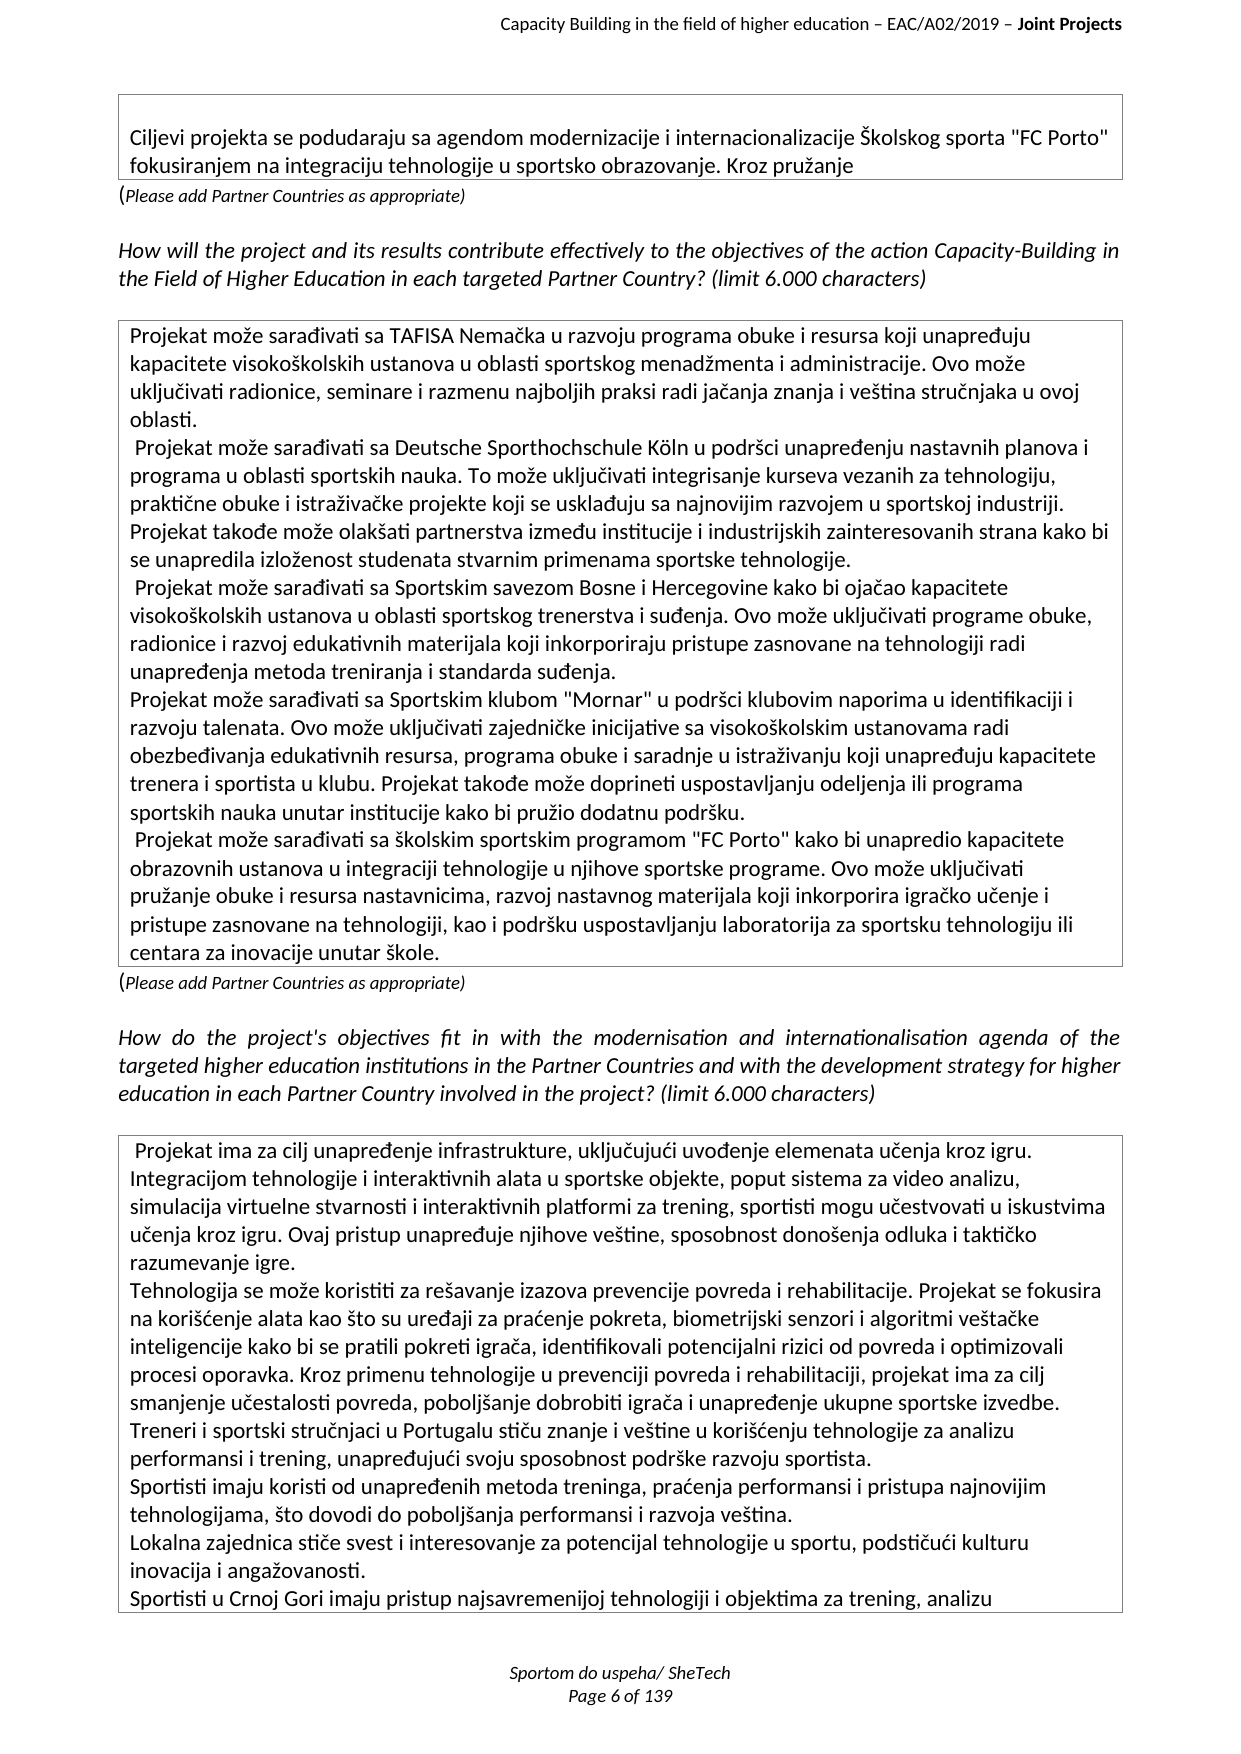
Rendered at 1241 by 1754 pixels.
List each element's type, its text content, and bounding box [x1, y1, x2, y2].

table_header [119, 95, 1122, 179]
table_header Projekat može sarađivati sa TAFISA Nemačka u razvoju programa obuke i resursa koji unapređuju kapacitete visokoškolskih ustanova u oblasti sportskog menadžmenta i administracije. Ovo može uključivati radionice, seminare i razmenu najboljih praksi radi jačanja znanja i veština stručnjaka u ovoj oblasti. Projekat može sarađivati sa Deutsche Sporthochschule Köln u podršci unapređenju nastavnih planova i programa u oblasti sportskih nauka. To može uključivati integrisanje kurseva vezanih za tehnologiju, praktične obuke i istraživačke projekte koji se usklađuju sa najnovijim razvojem u sportskoj industriji. Projekat takođe može olakšati partnerstva između institucije i industrijskih zainteresovanih strana kako bi se unapredila izloženost studenata stvarnim primenama sportske tehnologije. Projekat može sarađivati sa Sportskim savezom Bosne i Hercegovine kako bi ojačao kapacitete visokoškolskih ustanova u oblasti sportskog trenerstva i suđenja. Ovo može uključivati programe obuke, radionice i razvoj edukativnih materijala koji inkorporiraju pristupe zasnovane na tehnologiji radi unapređenja metoda treniranja i standarda suđenja. Projekat može sarađivati sa Sportskim klubom "Mornar" u podršci klubovim naporima u identifikaciji i razvoju talenata. Ovo može uključivati zajedničke inicijative sa visokoškolskim ustanovama radi obezbeđivanja edukativnih resursa, programa obuke i saradnje u istraživanju koji unapređuju kapacitete trenera i sportista u klubu. Projekat takođe može doprineti uspostavljanju odeljenja ili programa sportskih nauka unutar institucije kako bi pružio dodatnu podršku. Projekat može sarađivati sa školskim sportskim programom "FC Porto" kako bi unapredio kapacitete obrazovnih ustanova u integraciji tehnologije u njihove sportske programe. Ovo može uključivati pružanje obuke i resursa nastavnicima, razvoj nastavnog materijala koji inkorporira igračko učenje i pristupe zasnovane na tehnologiji, kao i podršku uspostavljanju laboratorija za sportsku tehnologiju ili centara za inovacije unutar škole. [119, 321, 1122, 966]
text How do the project's objectives fit in with the modernisation and internationalisation agenda of the targeted higher education institutions in the Partner Countries and with the development strategy for higher education in each Partner Country involved in the project? (limit 6.000 characters) [118, 1023, 1122, 1107]
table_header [119, 1136, 1122, 1612]
text (Please add Partner Countries as appropriate) [118, 180, 1122, 208]
text How will the project and its results contribute effectively to the objectives of the action Capacity-Building in the Field of Higher Education in each targeted Partner Country? (limit 6.000 characters) [118, 236, 1122, 292]
text (Please add Partner Countries as appropriate) [118, 967, 1122, 995]
